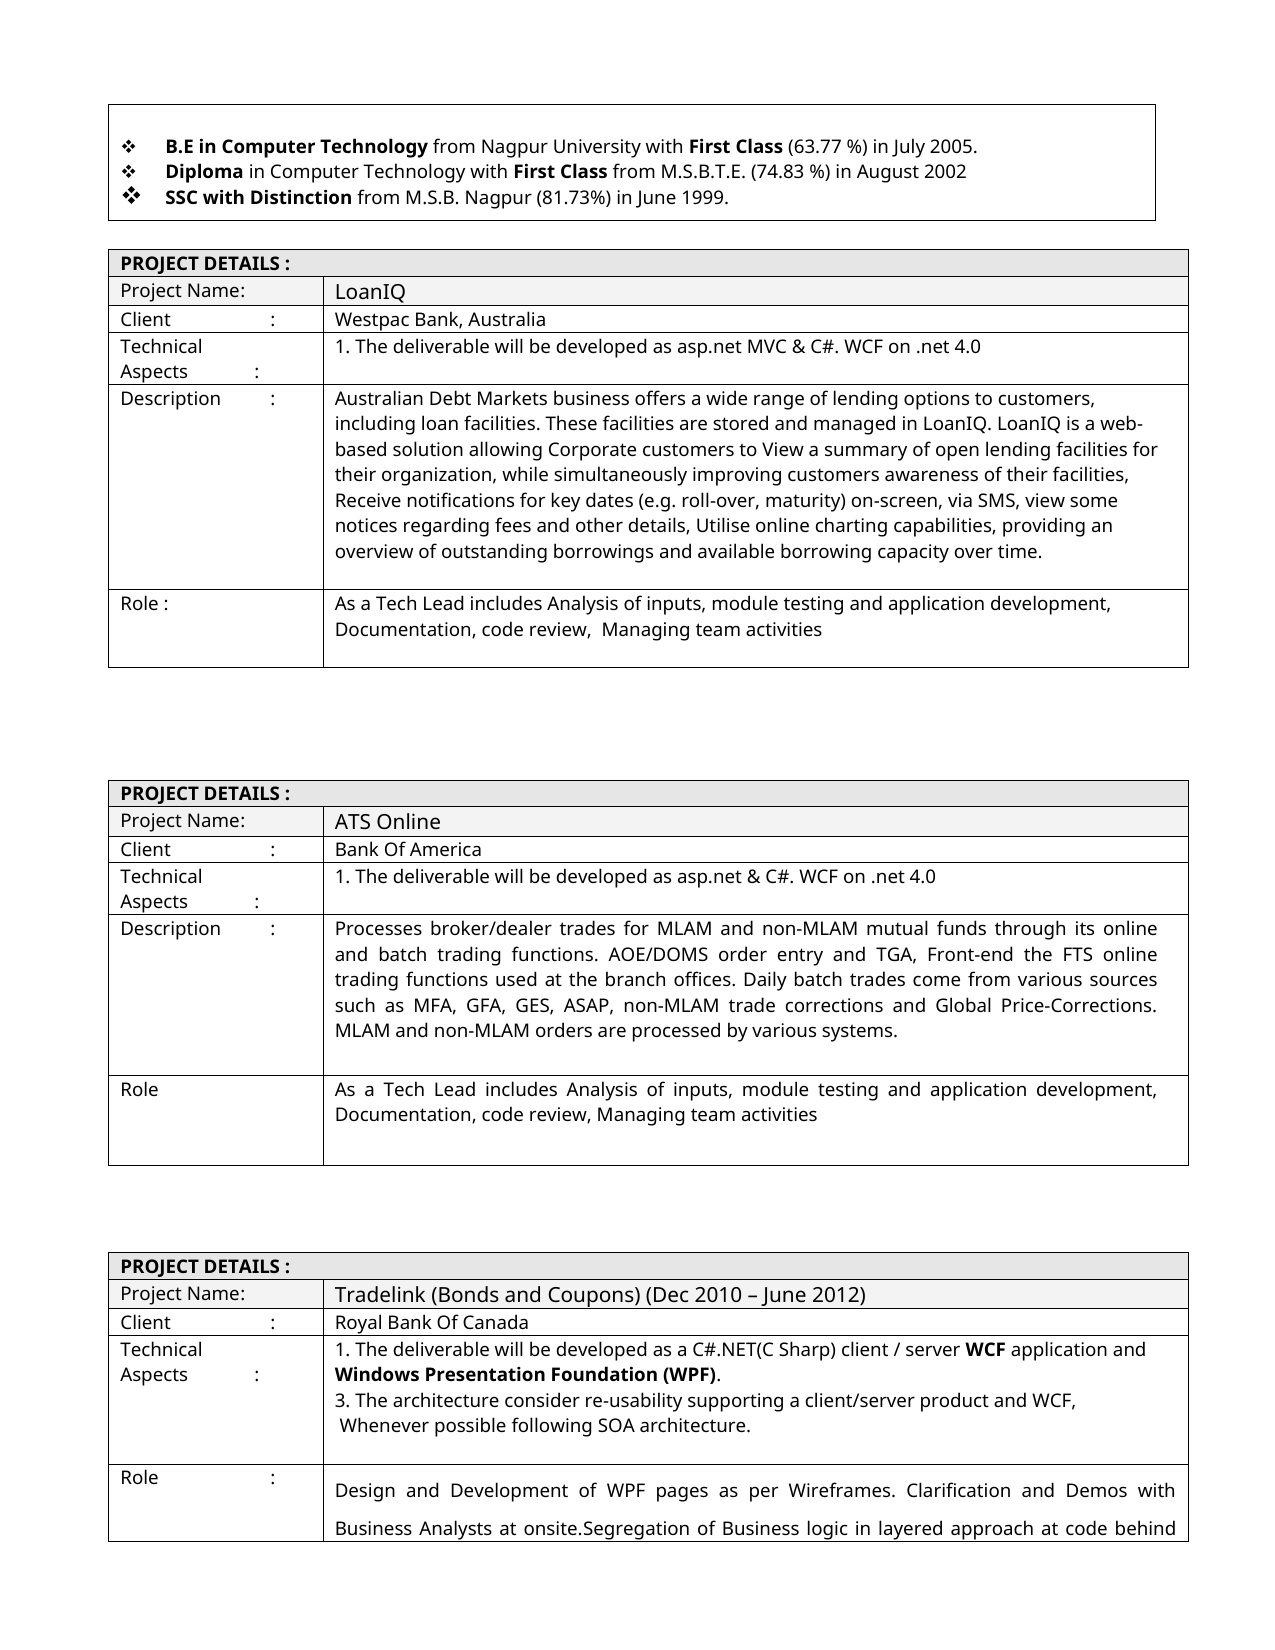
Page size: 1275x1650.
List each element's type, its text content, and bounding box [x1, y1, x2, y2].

table_cell Description : [109, 915, 323, 1075]
table_cell Role : [109, 1465, 323, 1541]
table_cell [324, 1465, 1188, 1541]
table_cell 1. The deliverable will be developed as asp.net & C#. WCF on .net 4.0 [324, 863, 1188, 914]
table_cell Client : [109, 837, 323, 862]
table_cell 1. The deliverable will be developed as a C#.NET(C Sharp) client / server WCF application and Windows Presentation Foundation (WPF). 3. The architecture consider re-usability supporting a client/server product and WCF, Whenever possible following SOA architecture. [324, 1336, 1188, 1463]
table_cell Project Name : [109, 277, 323, 305]
table_header PROJECT DETAILS : [109, 250, 1188, 276]
table_cell Client : [109, 1309, 323, 1335]
table_cell As a Tech Lead includes Analysis of inputs, module testing and application development, Documentation, code review, Managing team activities [324, 1076, 1188, 1165]
table_cell Processes broker/dealer trades for MLAM and non-MLAM mutual funds through its online and batch trading functions. AOE/DOMS order entry and TGA, Front-end the FTS online trading functions used at the branch offices. Daily batch trades come from various sources such as MFA, GFA, GES, ASAP, non-MLAM trade corrections and Global Price-Corrections. MLAM and non-MLAM orders are processed by various systems. [324, 915, 1188, 1075]
table_cell Client : [109, 306, 323, 332]
table_cell 1. The deliverable will be developed as asp.net MVC & C#. WCF on .net 4.0 [324, 333, 1188, 384]
table_cell Technical Aspects : [109, 333, 323, 384]
table_cell B.E in Computer Technology from Nagpur University with First Class (63.77 %) in July 2005. Diploma in Computer Technology with First Class from M.S.B.T.E. (74.83 %) in August 2002 SSC with Distinction from M.S.B. Nagpur (81.73%) in June 1999. [109, 105, 1155, 219]
table_cell Project Name : [109, 1280, 323, 1308]
table_cell Bank Of America [324, 837, 1188, 862]
table_cell ATS Online [324, 807, 1188, 836]
table_header PROJECT DETAILS : [109, 781, 1188, 806]
table_cell Project Name : [109, 807, 323, 836]
table_cell Technical Aspects : [109, 1336, 323, 1463]
table_cell Role [109, 1076, 323, 1165]
table_cell Tradelink (Bonds and Coupons) (Dec 2010 – June 2012) [324, 1280, 1188, 1308]
table_header PROJECT DETAILS : [109, 1253, 1188, 1279]
table_cell LoanIQ [324, 277, 1188, 305]
table_cell As a Tech Lead includes Analysis of inputs, module testing and application development, Documentation, code review, Managing team activities [324, 590, 1188, 667]
table_cell Australian Debt Markets business offers a wide range of lending options to customers, including loan facilities. These facilities are stored and managed in LoanIQ. LoanIQ is a web-based solution allowing Corporate customers to View a summary of open lending facilities for their organization, while simultaneously improving customers awareness of their facilities, Receive notifications for key dates (e.g. roll-over, maturity) on-screen, via SMS, view some notices regarding fees and other details, Utilise online charting capabilities, providing an overview of outstanding borrowings and available borrowing capacity over time. [324, 385, 1188, 589]
table_cell Technical Aspects : [109, 863, 323, 914]
table_cell Description : [109, 385, 323, 589]
table_cell Role : [109, 590, 323, 667]
table_cell Royal Bank Of Canada [324, 1309, 1188, 1335]
table_cell Westpac Bank, Australia [324, 306, 1188, 332]
